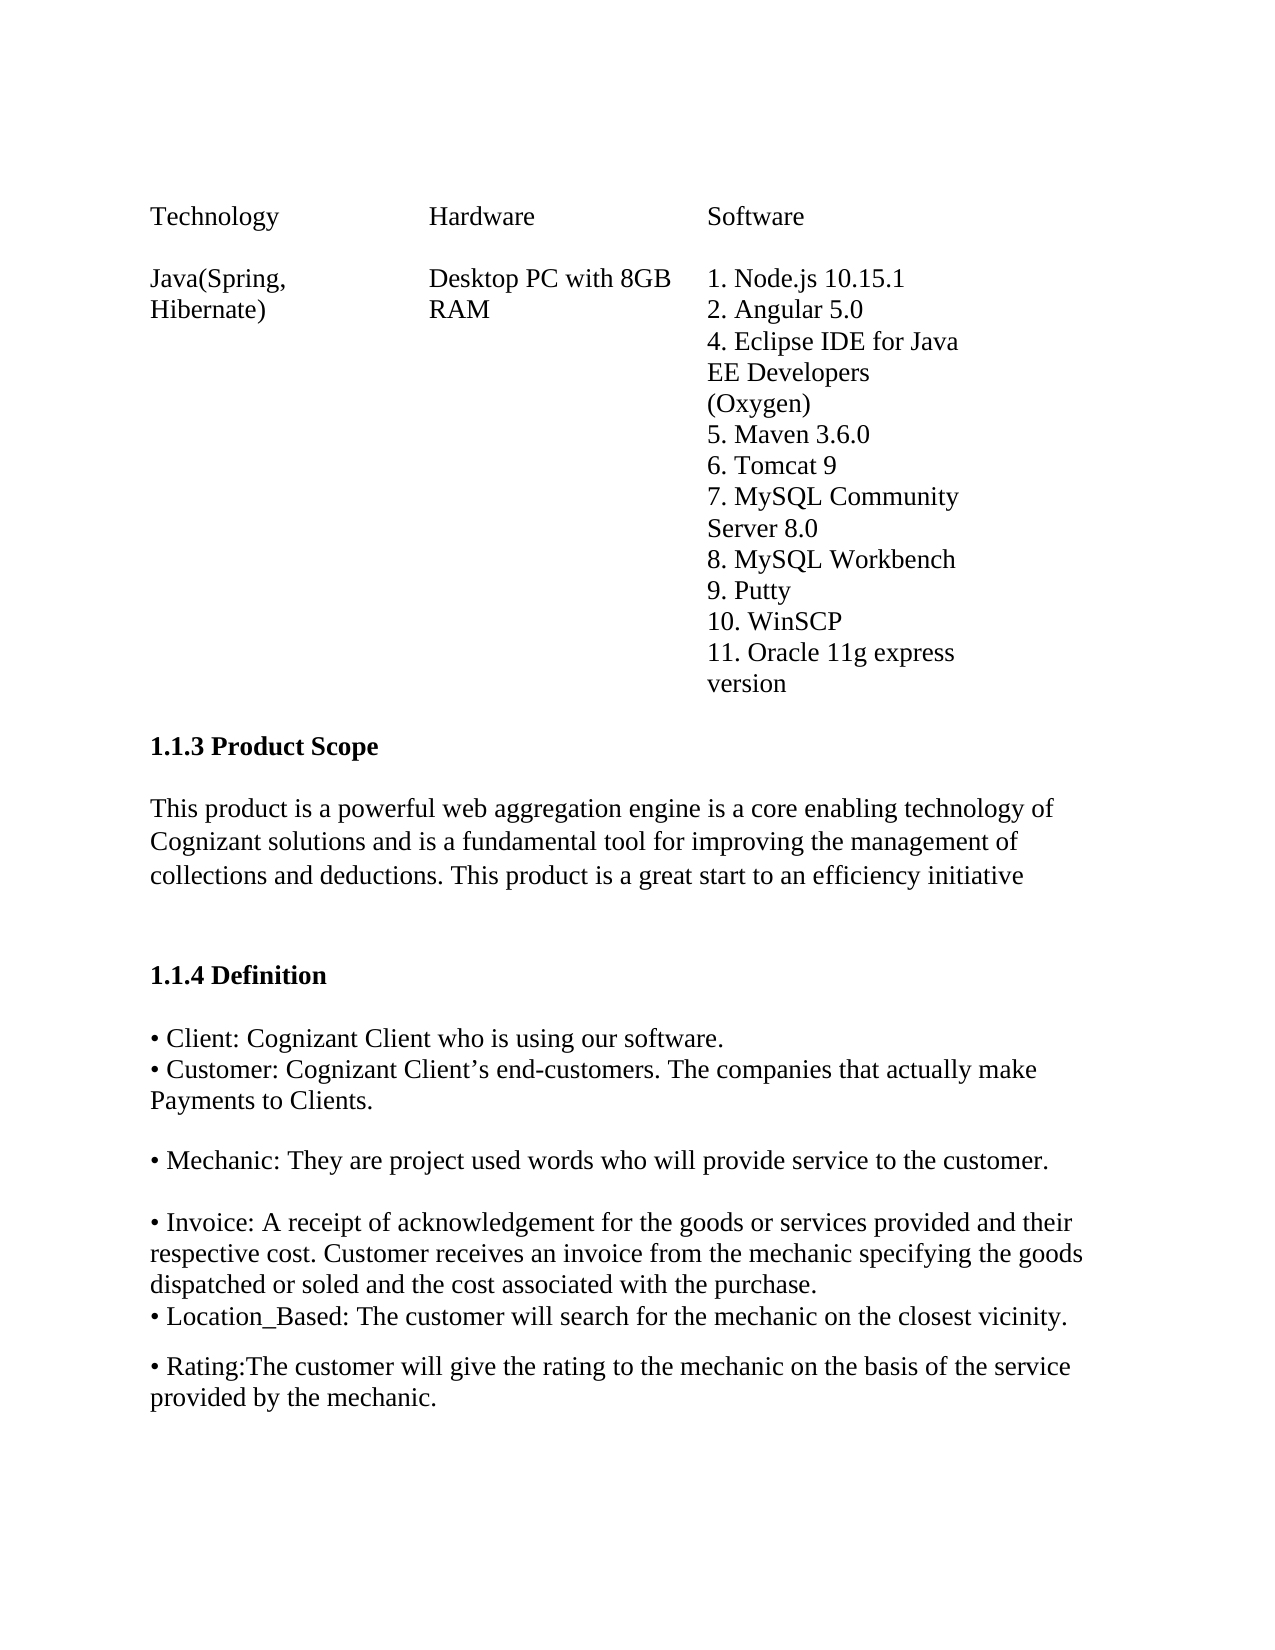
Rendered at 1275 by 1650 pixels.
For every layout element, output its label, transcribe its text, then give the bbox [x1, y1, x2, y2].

table_header Hardware [417, 200, 696, 231]
text • Location_Based: The customer will search for the mechanic on the closest vicinity. [150, 1300, 1125, 1331]
text • Rating:The customer will give the rating to the mechanic on the basis of the service provided by the mechanic. [150, 1350, 1125, 1412]
table_header Software [696, 200, 974, 231]
table_header Technology [139, 200, 417, 231]
text • Invoice: A receipt of acknowledgement for the goods or services provided and their respective cost. Customer receives an invoice from the mechanic specifying the goods dispatched or soled and the cost associated with the purchase. [150, 1206, 1125, 1300]
text 1.1.4 Definition [150, 959, 1125, 991]
table_cell Java(Spring, Hibernate) [139, 231, 417, 730]
text • Mechanic: They are project used words who will provide service to the customer. [150, 1144, 1125, 1175]
table_cell 1. Node.js 10.15.1 2. Angular 5.0 4. Eclipse IDE for Java EE Developers (Oxygen) 5. Maven 3.6.0 6. Tomcat 9 7. MySQL Community Server 8.0 8. MySQL Workbench 9. Putty 10. WinSCP 11. Oracle 11g express version [696, 231, 974, 730]
text • Client: Cognizant Client who is using our software. [150, 1022, 1125, 1053]
text • Customer: Cognizant Client’s end-customers. The companies that actually make Payments to Clients. [150, 1053, 1125, 1115]
text 1.1.3 Product Scope [150, 730, 1125, 761]
table_cell Desktop PC with 8GB RAM [417, 231, 696, 730]
text This product is a powerful web aggregation engine is a core enabling technology of Cognizant solutions and is a fundamental tool for improving the management of collections and deductions. This product is a great start to an efficiency initiative [150, 792, 1125, 890]
